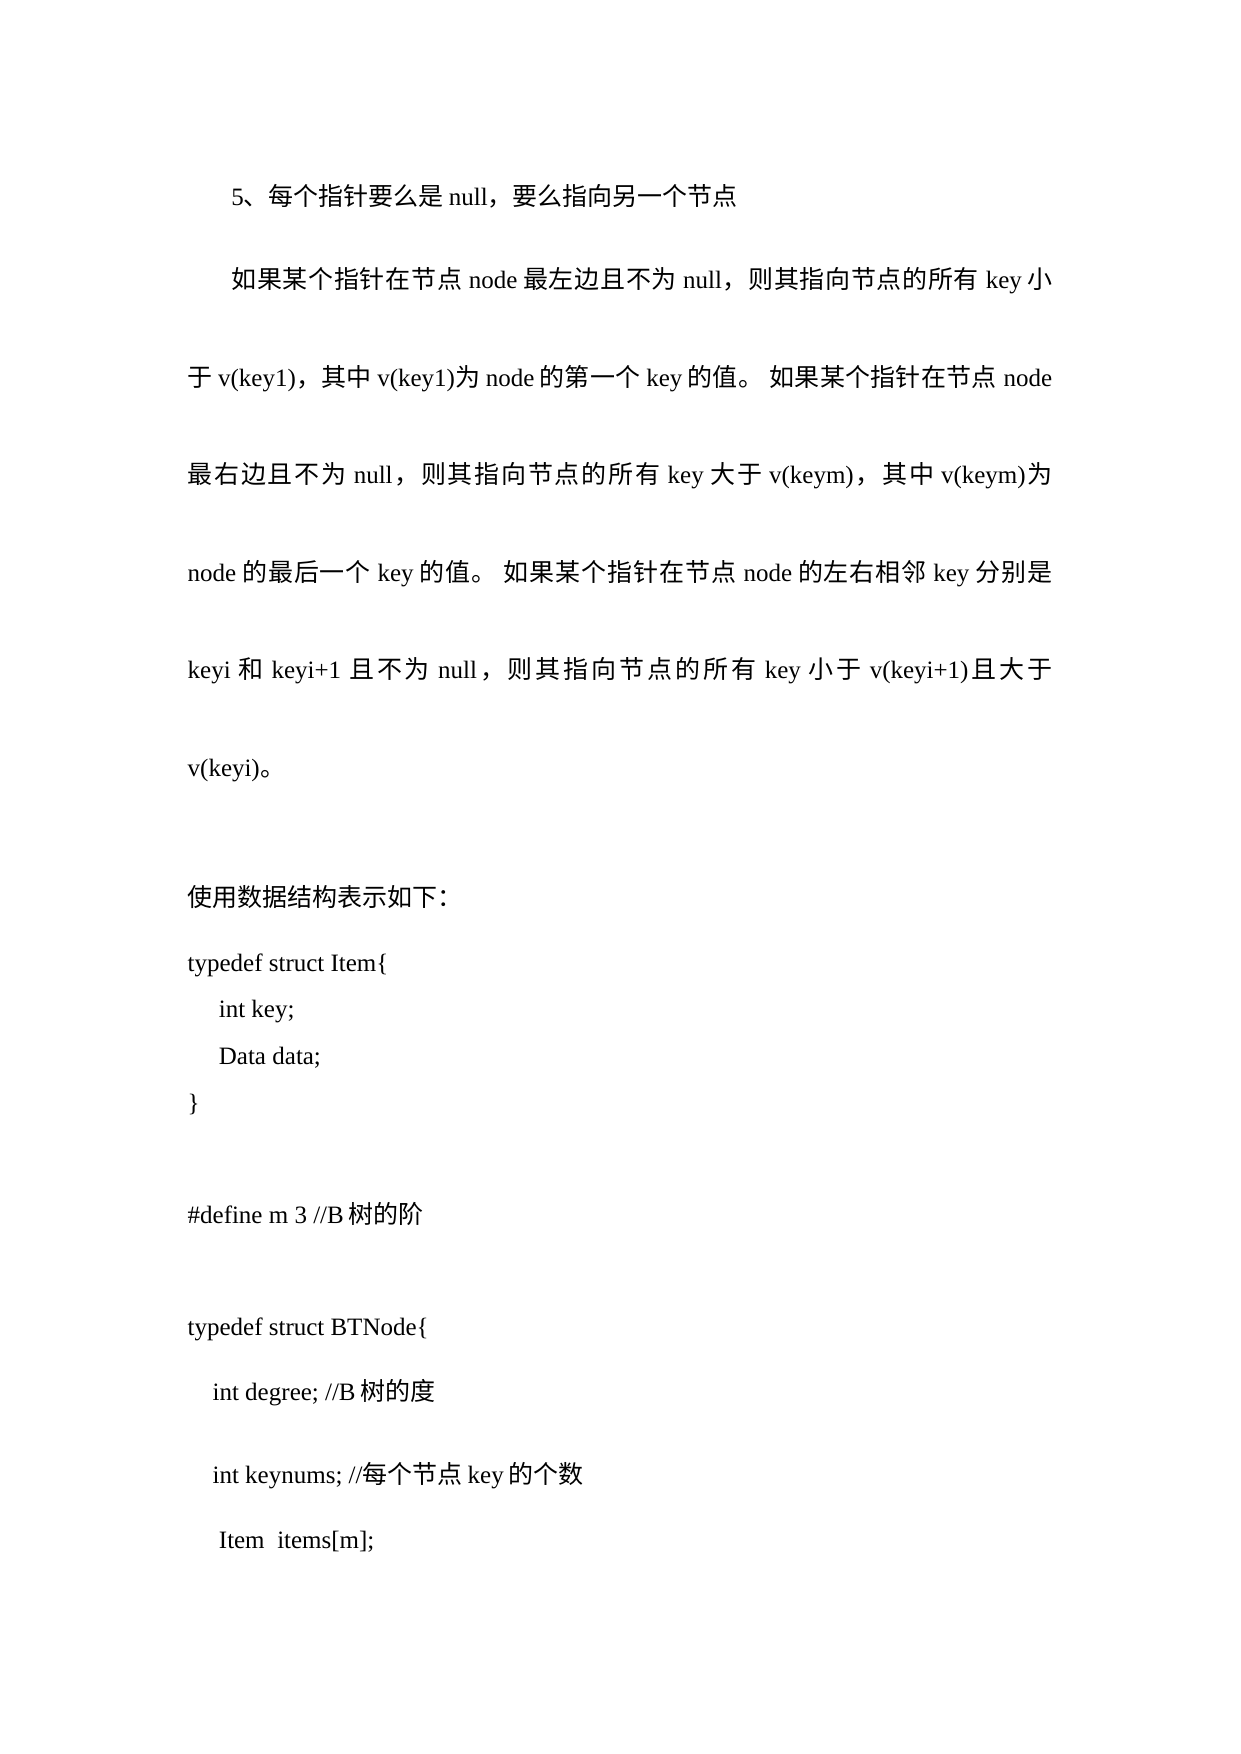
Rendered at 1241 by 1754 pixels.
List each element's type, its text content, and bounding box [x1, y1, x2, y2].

text 5、每个指针要么是null，要么指向另一个节点 [187, 162, 1053, 227]
text int degree; //B树的度 [187, 1357, 1053, 1422]
text typedef struct Item{ [187, 946, 1053, 978]
text typedef struct BTNode{ [187, 1310, 1053, 1343]
text int keynums; //每个节点key的个数 [187, 1440, 1053, 1505]
text 如果某个指针在节点node最左边且不为null，则其指向节点的所有key小于v(key1)，其中v(key1)为node的第一个key的值。 如果某个指针在节点node最右边且不为null，则其指向节点的所有key大于v(keym)，其中v(keym)为node的最后一个key的值。 如果某个指针在节点node的左右相邻key分别是keyi和keyi+1且不为null，则其指向节点的所有key小于v(keyi+1)且大于v(keyi)。 [187, 245, 1053, 798]
text #define m 3 //B树的阶 [187, 1180, 1053, 1245]
text } [187, 1086, 1053, 1119]
text int key; [187, 993, 1053, 1025]
text 使用数据结构表示如下： [187, 863, 1053, 928]
text Item items[m]; [187, 1523, 1053, 1556]
text Data data; [187, 1039, 1053, 1072]
